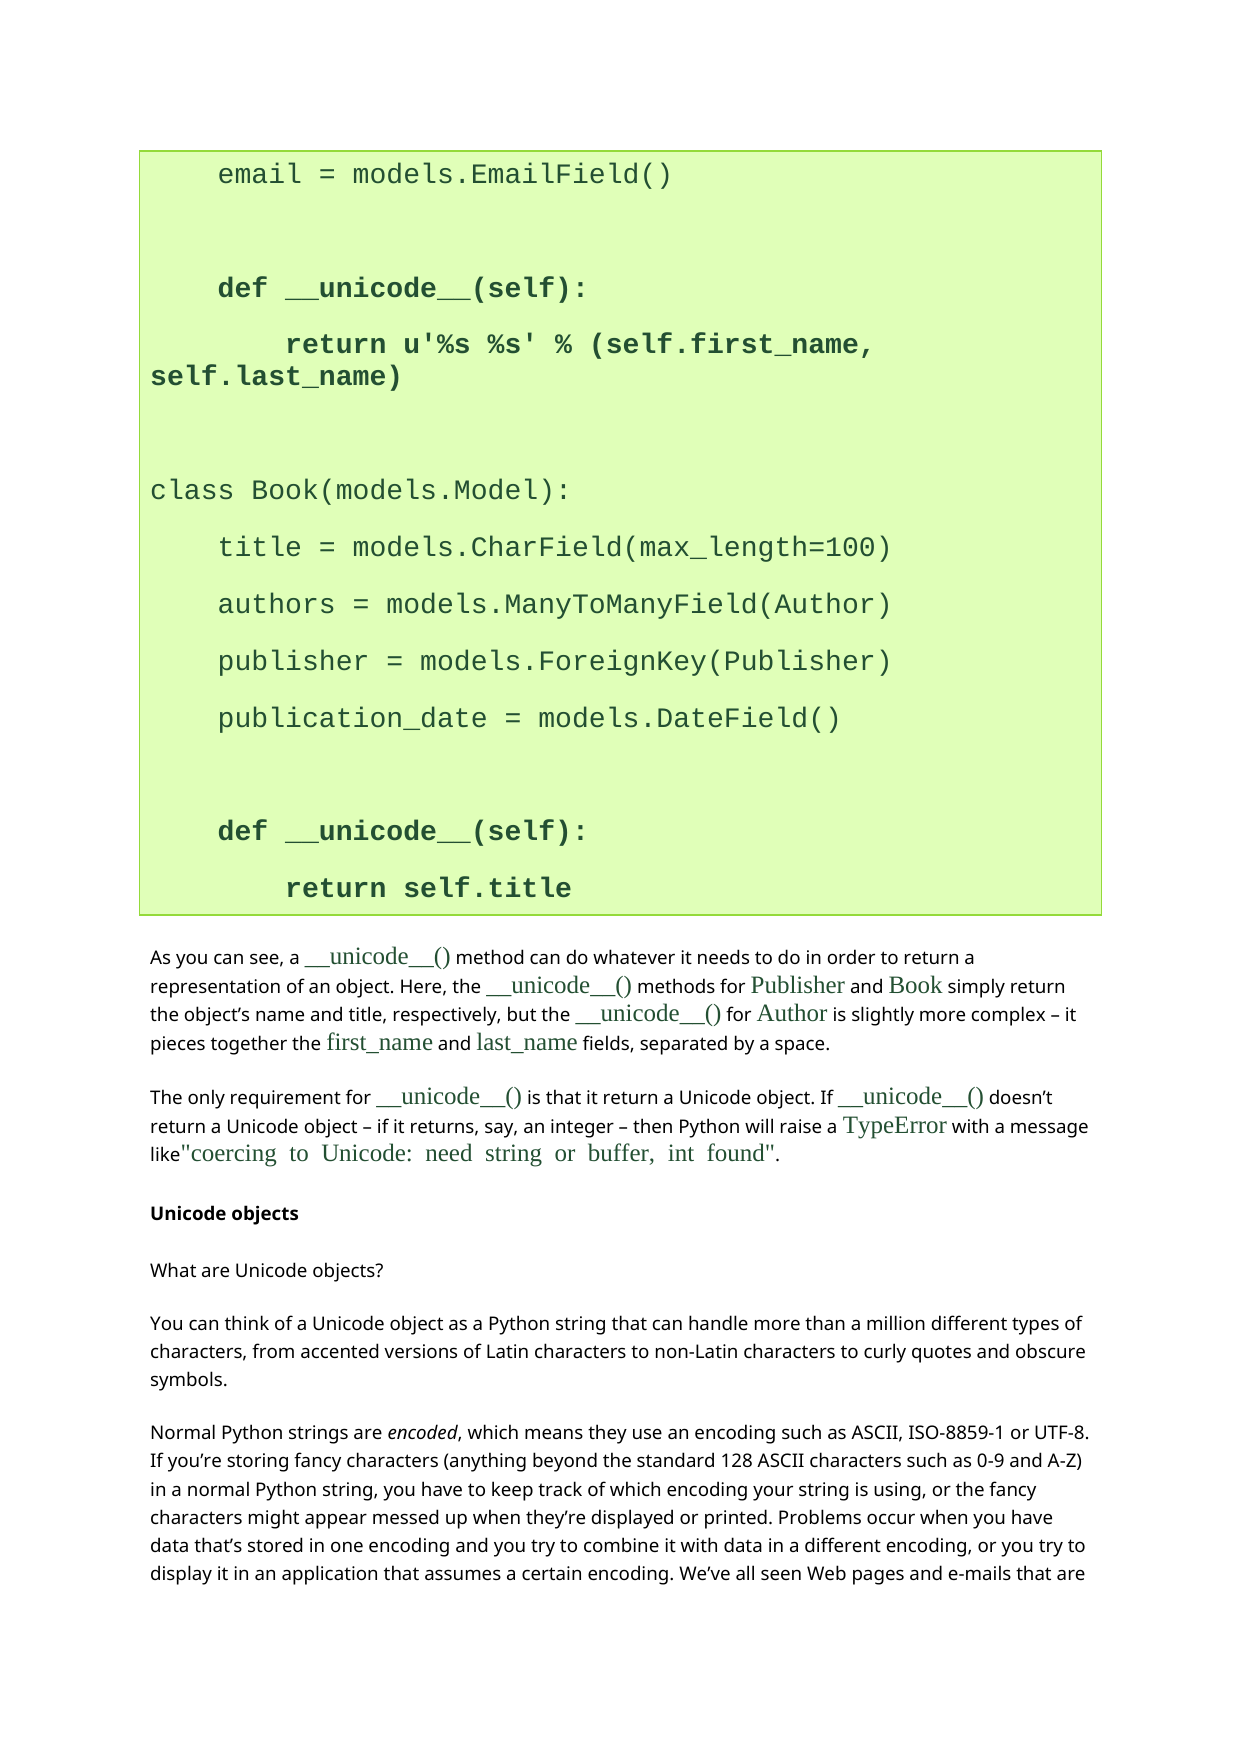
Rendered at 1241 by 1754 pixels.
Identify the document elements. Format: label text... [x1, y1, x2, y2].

text What are Unicode objects? [150, 1254, 1090, 1283]
text As you can see, a __unicode__() method can do whatever it needs to do in order to return a representation of an object. Here, the __unicode__() methods for Publisher and Book simply return the object’s name and title, respectively, but the __unicode__() for Author is slightly more complex – it pieces together the first_name and last_name fields, separated by a space. [150, 941, 1090, 1056]
text publisher = models.ForeignKey(Publisher) [140, 637, 1101, 679]
text publication_date = models.DateField() [140, 694, 1101, 736]
text def __unicode__(self): [140, 264, 1101, 306]
text email = models.EmailField() [140, 152, 1101, 192]
text return u'%s %s' % (self.first_name, self.last_name) [140, 321, 1101, 394]
text title = models.CharField(max_length=100) [140, 523, 1101, 565]
text def __unicode__(self): [140, 807, 1101, 849]
text authors = models.ManyToManyField(Author) [140, 580, 1101, 622]
text class Book(models.Model): [140, 466, 1101, 508]
text You can think of a Unicode object as a Python string that can handle more than a million different types of characters, from accented versions of Latin characters to non-Latin characters to curly quotes and obscure symbols. [150, 1308, 1090, 1392]
text The only requirement for __unicode__() is that it return a Unicode object. If __unicode__() doesn’t return a Unicode object – if it returns, say, an integer – then Python will raise a TypeError with a message like"coercing to Unicode: need string or buffer, int found". [150, 1081, 1090, 1168]
text return self.title [140, 864, 1101, 914]
text Unicode objects [150, 1197, 1090, 1225]
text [150, 1417, 1090, 1586]
